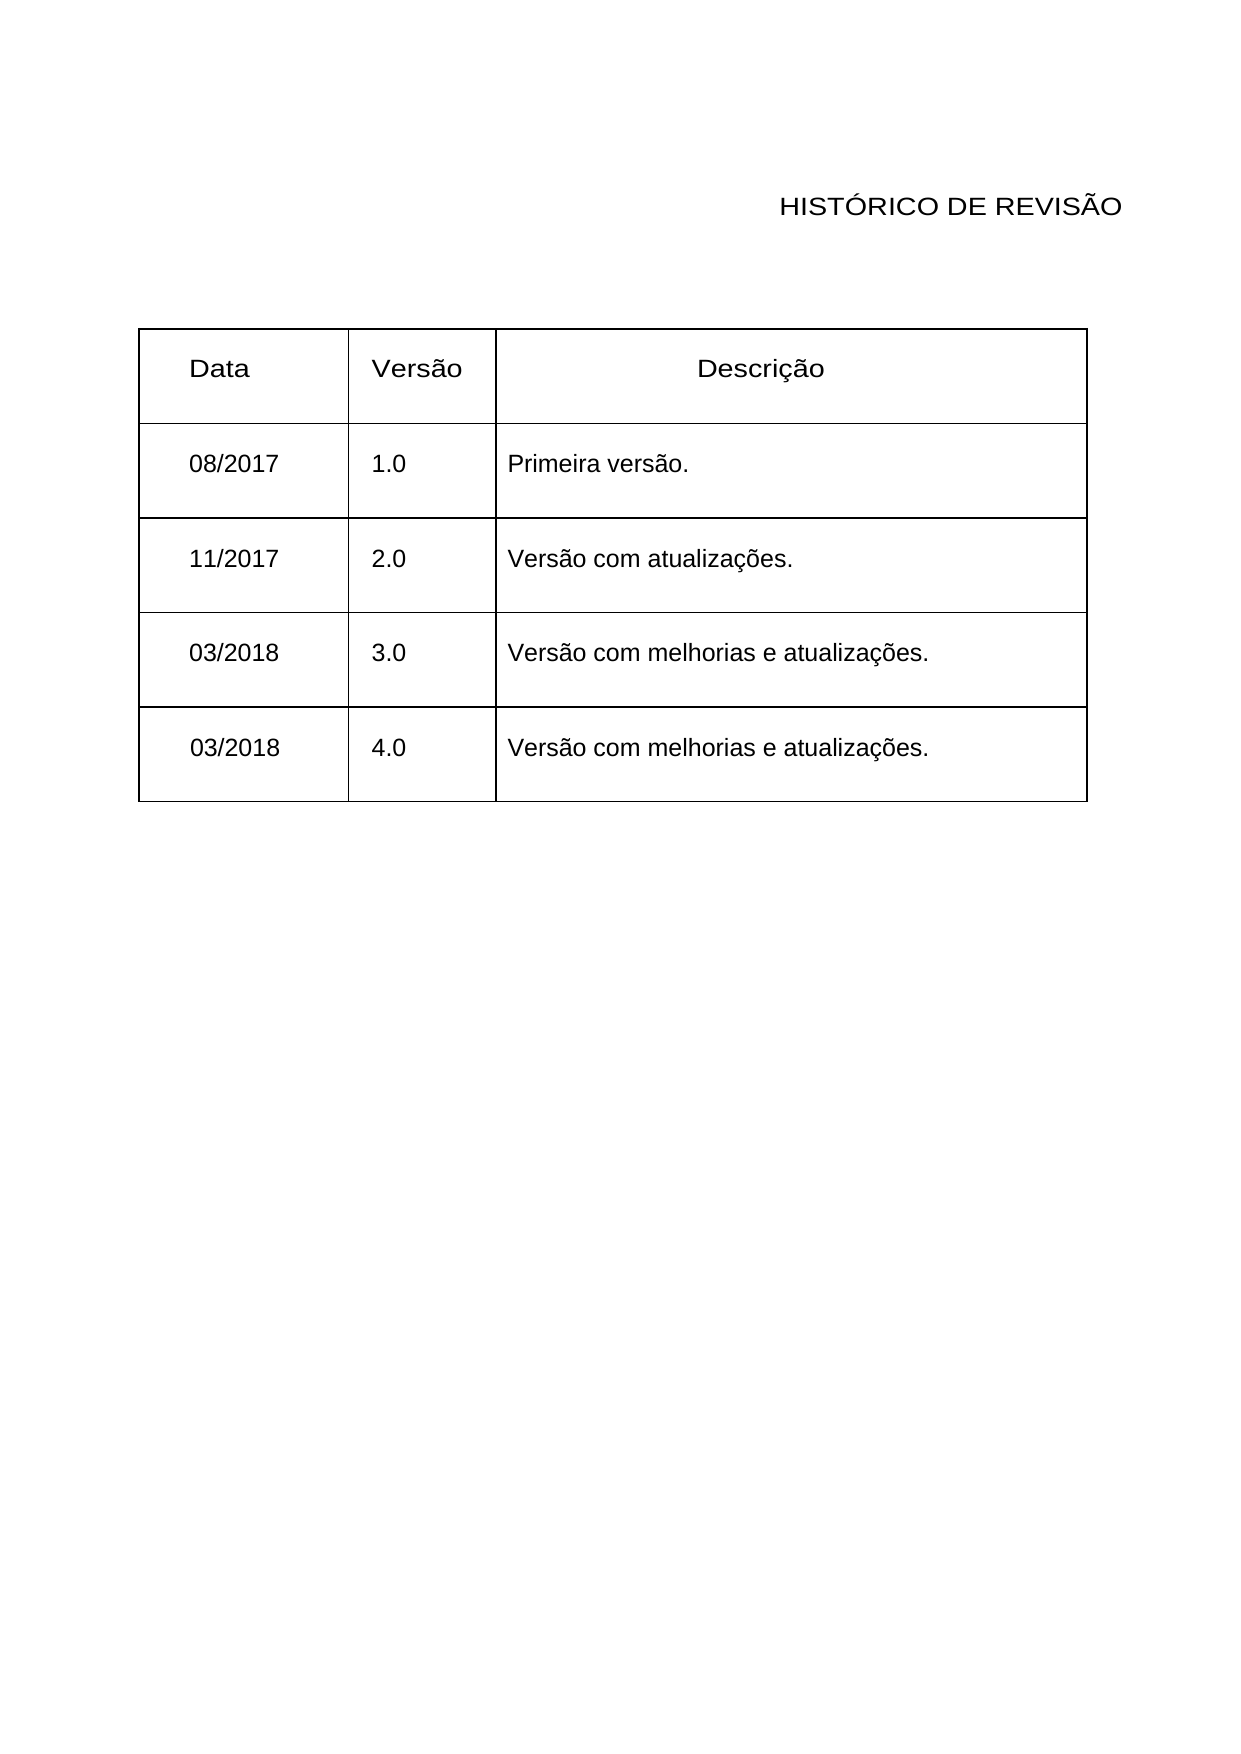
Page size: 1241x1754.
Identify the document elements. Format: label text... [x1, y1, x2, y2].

table_cell 03/2018 [140, 708, 348, 801]
table_cell 11/2017 [140, 519, 348, 612]
table_cell Versão com atualizações. [497, 519, 1086, 612]
table_cell 1.0 [349, 424, 495, 517]
table_cell Versão com melhorias e atualizações. [497, 613, 1086, 706]
table_cell 03/2018 [140, 613, 348, 706]
subtitle HISTÓRICO DE REVISÃO [779, 192, 1142, 220]
table_cell 08/2017 [140, 424, 348, 517]
table_cell 4.0 [349, 708, 495, 801]
table_header Versão [349, 330, 495, 422]
table_header Descrição [497, 330, 1086, 422]
table_cell Primeira versão. [497, 424, 1086, 517]
table_header Data [140, 330, 348, 422]
table_cell Versão com melhorias e atualizações. [497, 708, 1086, 801]
table_cell 2.0 [349, 519, 495, 612]
table_cell 3.0 [349, 613, 495, 706]
